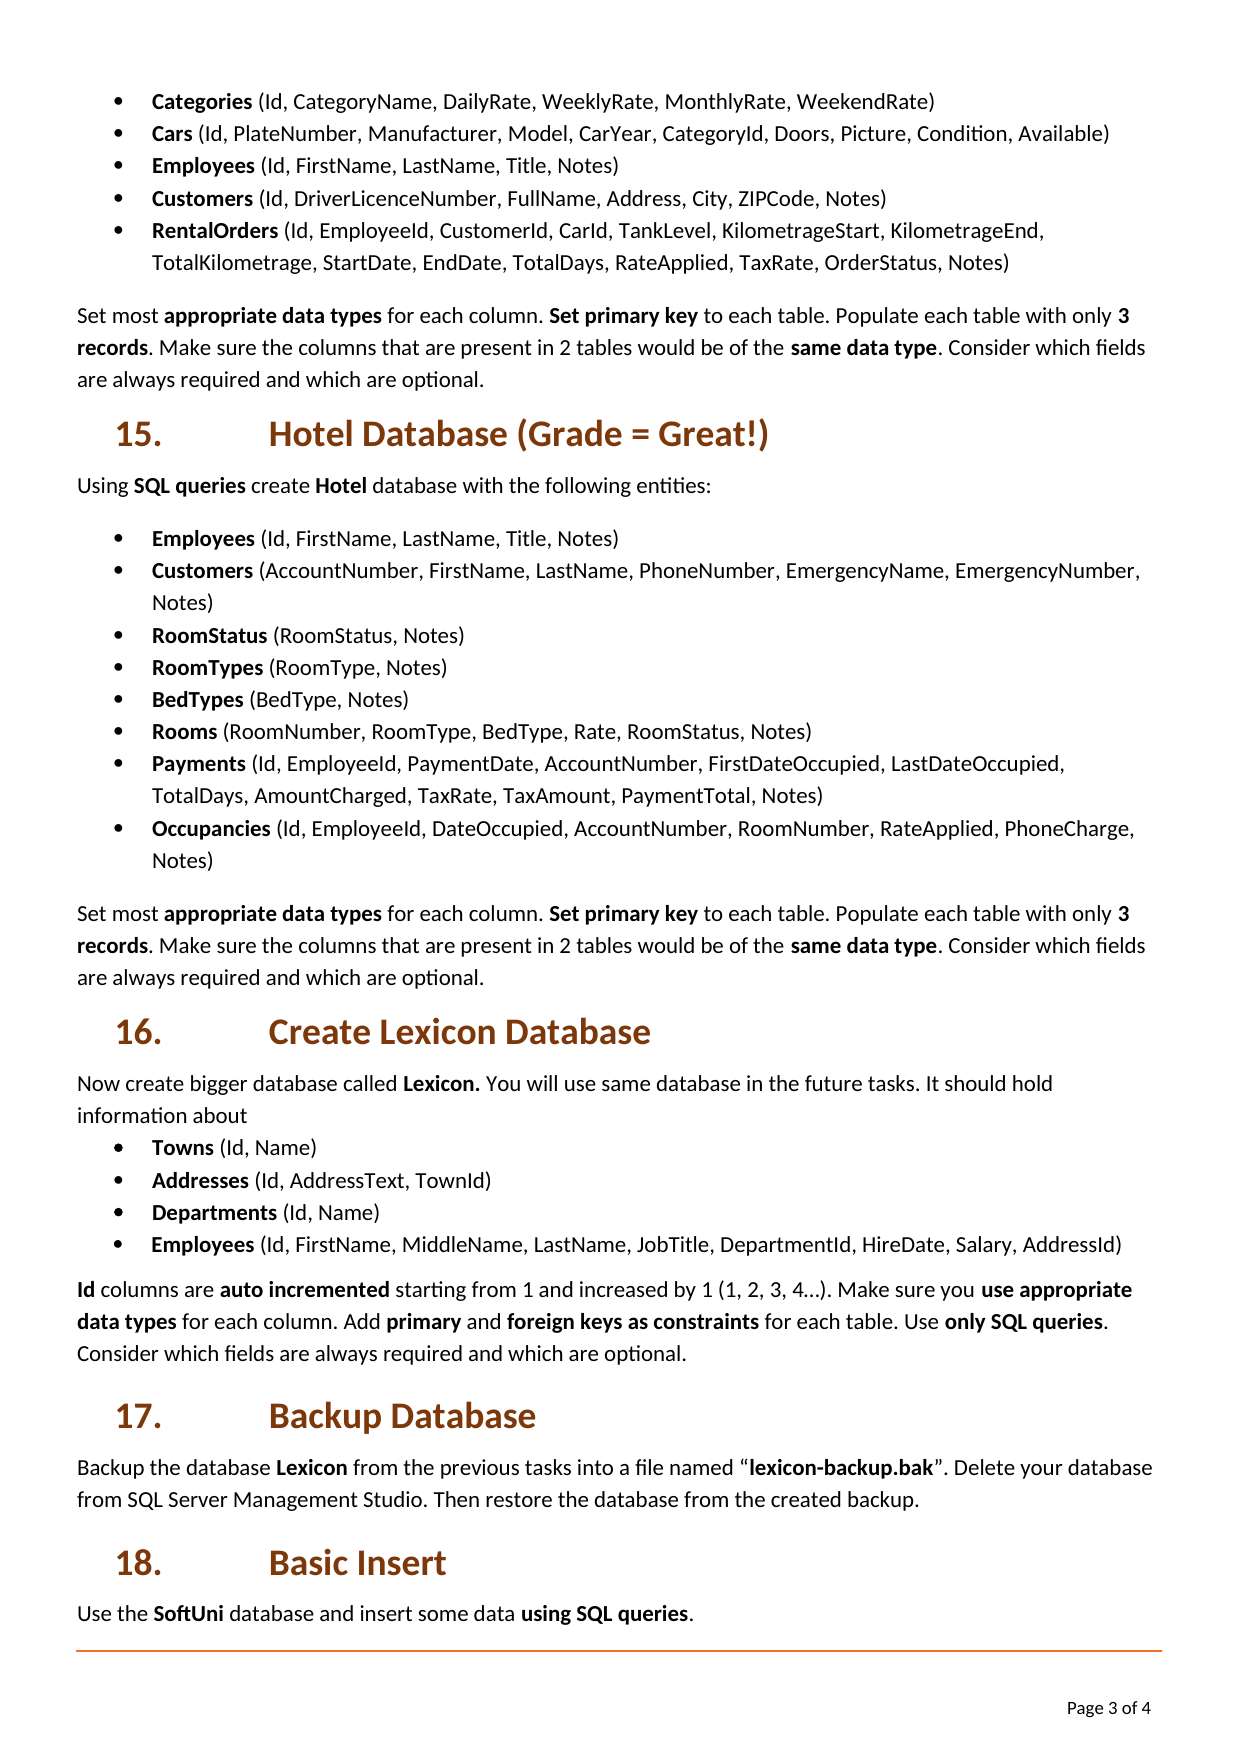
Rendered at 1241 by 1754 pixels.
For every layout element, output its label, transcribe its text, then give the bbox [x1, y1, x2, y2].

text Backup the database Lexicon from the previous tasks into a file named “lexicon-backup.bak”. Delete your database from SQL Server Management Studio. Then restore the database from the created backup. [77, 1453, 1163, 1513]
list Cars (Id, PlateNumber, Manufacturer, Model, CarYear, CategoryId, Doors, Picture, Condition, Available) [114, 119, 1163, 147]
subtitle Hotel Database (Grade = Great!) [114, 410, 1163, 456]
list Employees (Id, FirstName, LastName, Title, Notes) [114, 151, 1163, 179]
text Using SQL queries create Hotel database with the following entities: [77, 471, 1163, 499]
text Id columns are auto incremented starting from 1 and increased by 1 (1, 2, 3, 4…). Make sure you use appropriate data types for each column. Add primary and foreign keys as constraints for each table. Use only SQL queries. Consider which fields are always required and which are optional. [77, 1275, 1163, 1367]
list Occupancies (Id, EmployeeId, DateOccupied, AccountNumber, RoomNumber, RateApplied, PhoneCharge, Notes) [114, 814, 1163, 874]
list RoomTypes (RoomType, Notes) [114, 653, 1163, 681]
list Employees (Id, FirstName, MiddleName, LastName, JobTitle, DepartmentId, HireDate, Salary, AddressId) [114, 1230, 1163, 1258]
list Rooms (RoomNumber, RoomType, BedType, Rate, RoomStatus, Notes) [114, 717, 1163, 745]
list Towns (Id, Name) [114, 1133, 1163, 1162]
subtitle Backup Database [114, 1392, 1163, 1438]
subtitle Basic Insert [114, 1538, 1163, 1584]
text Use the SoftUni database and insert some data using SQL queries. [77, 1599, 1163, 1627]
text Set most appropriate data types for each column. Set primary key to each table. Populate each table with only 3 records. Make sure the columns that are present in 2 tables would be of the same data type. Consider which fields are always required and which are optional. [77, 301, 1163, 393]
list BedTypes (BedType, Notes) [114, 685, 1163, 713]
text Set most appropriate data types for each column. Set primary key to each table. Populate each table with only 3 records. Make sure the columns that are present in 2 tables would be of the same data type. Consider which fields are always required and which are optional. [77, 899, 1163, 991]
list Employees (Id, FirstName, LastName, Title, Notes) [114, 524, 1163, 552]
list RentalOrders (Id, EmployeeId, CustomerId, CarId, TankLevel, KilometrageStart, KilometrageEnd, TotalKilometrage, StartDate, EndDate, TotalDays, RateApplied, TaxRate, OrderStatus, Notes) [114, 216, 1163, 276]
list Categories (Id, CategoryName, DailyRate, WeeklyRate, MonthlyRate, WeekendRate) [114, 87, 1163, 115]
list RoomStatus (RoomStatus, Notes) [114, 621, 1163, 649]
list Customers (AccountNumber, FirstName, LastName, PhoneNumber, EmergencyName, EmergencyNumber, Notes) [114, 556, 1163, 617]
list Customers (Id, DriverLicenceNumber, FullName, Address, City, ZIPCode, Notes) [114, 184, 1163, 212]
list Addresses (Id, AddressText, TownId) [114, 1166, 1163, 1194]
list Payments (Id, EmployeeId, PaymentDate, AccountNumber, FirstDateOccupied, LastDateOccupied, TotalDays, AmountCharged, TaxRate, TaxAmount, PaymentTotal, Notes) [114, 749, 1163, 810]
subtitle Create Lexicon Database [114, 1008, 1163, 1054]
list Departments (Id, Name) [114, 1198, 1163, 1226]
text Now create bigger database called Lexicon. You will use same database in the future tasks. It should hold information about [77, 1069, 1163, 1129]
